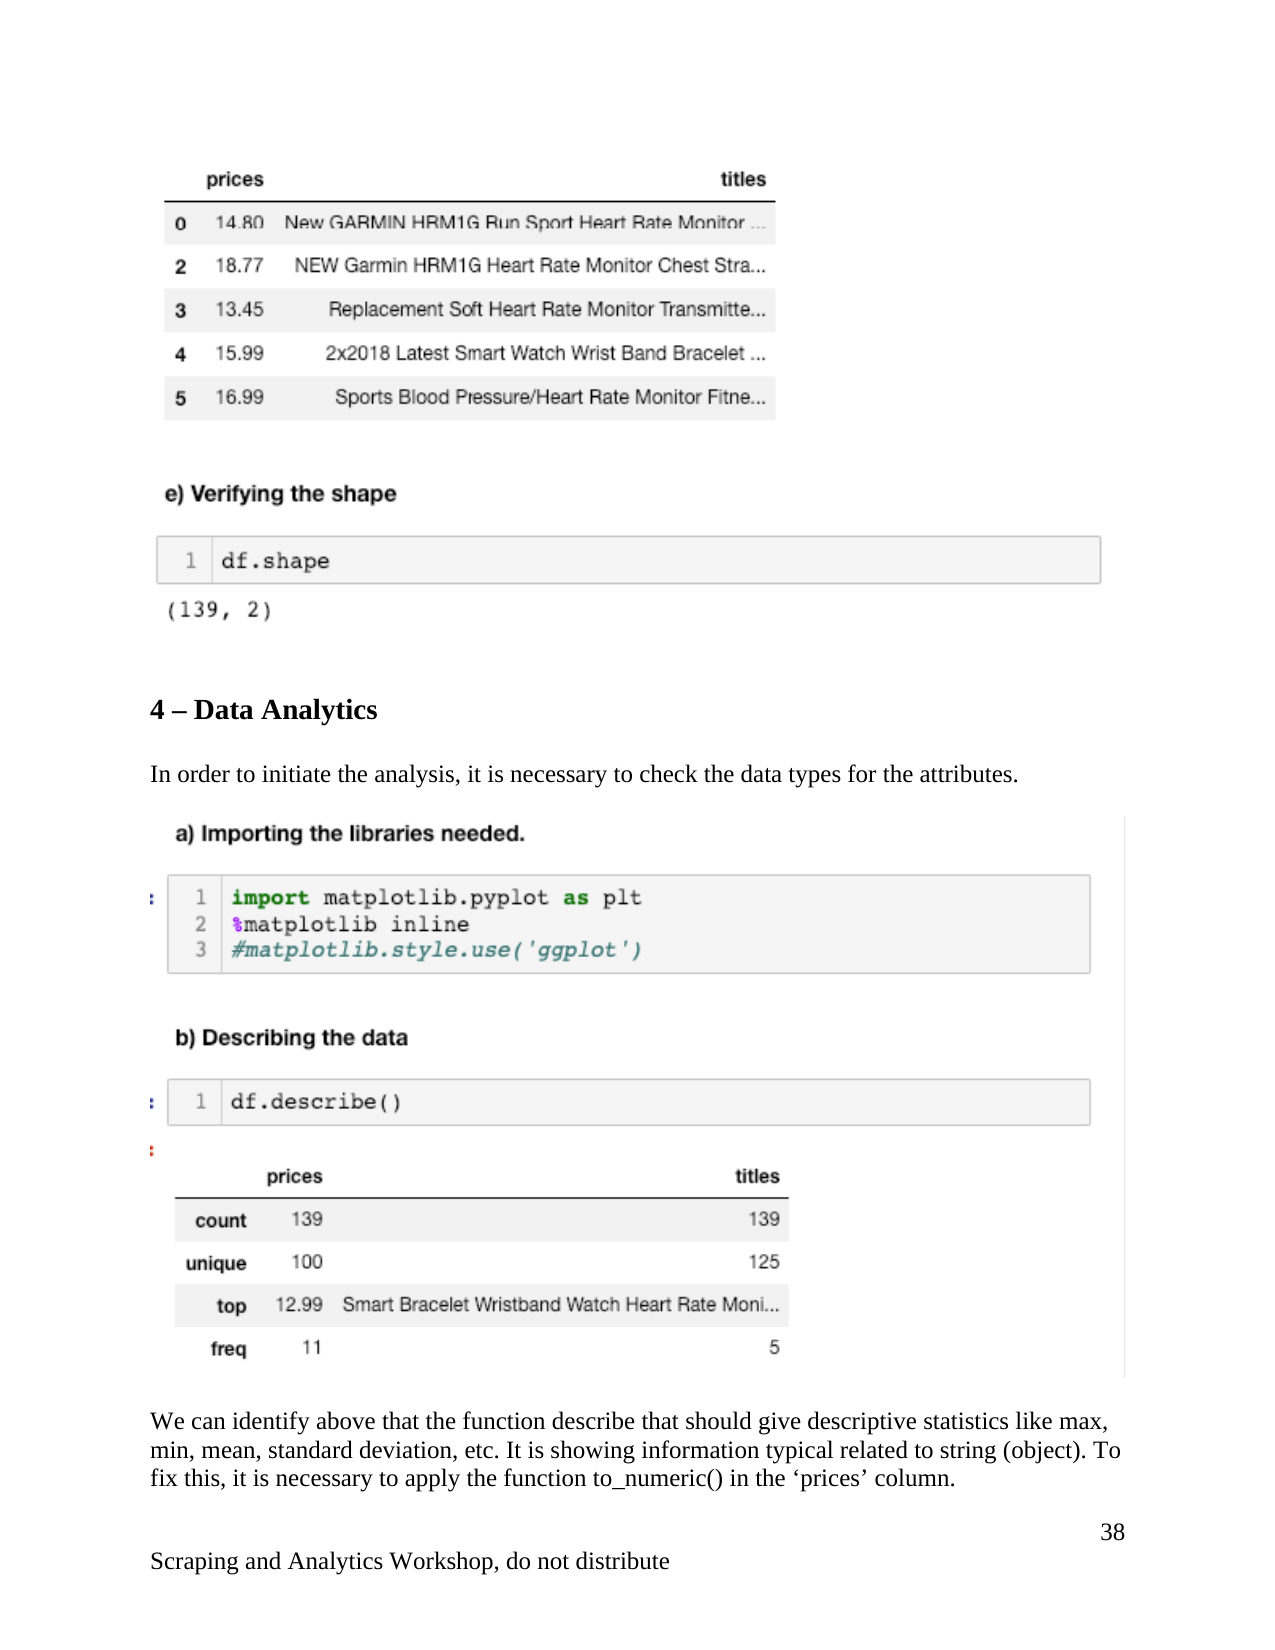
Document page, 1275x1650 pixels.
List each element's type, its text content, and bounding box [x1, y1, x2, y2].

text In order to initiate the analysis, it is necessary to check the data types for the attributes. [150, 759, 1125, 788]
text 4 – Data Analytics [150, 692, 1125, 725]
picture [150, 150, 1125, 635]
text We can identify above that the function describe that should give descriptive statistics like max, min, mean, standard deviation, etc. It is showing information typical related to string (object). To fix this, it is necessary to apply the function to_numeric() in the ‘prices’ column. [150, 1406, 1125, 1492]
picture [150, 816, 1125, 1378]
